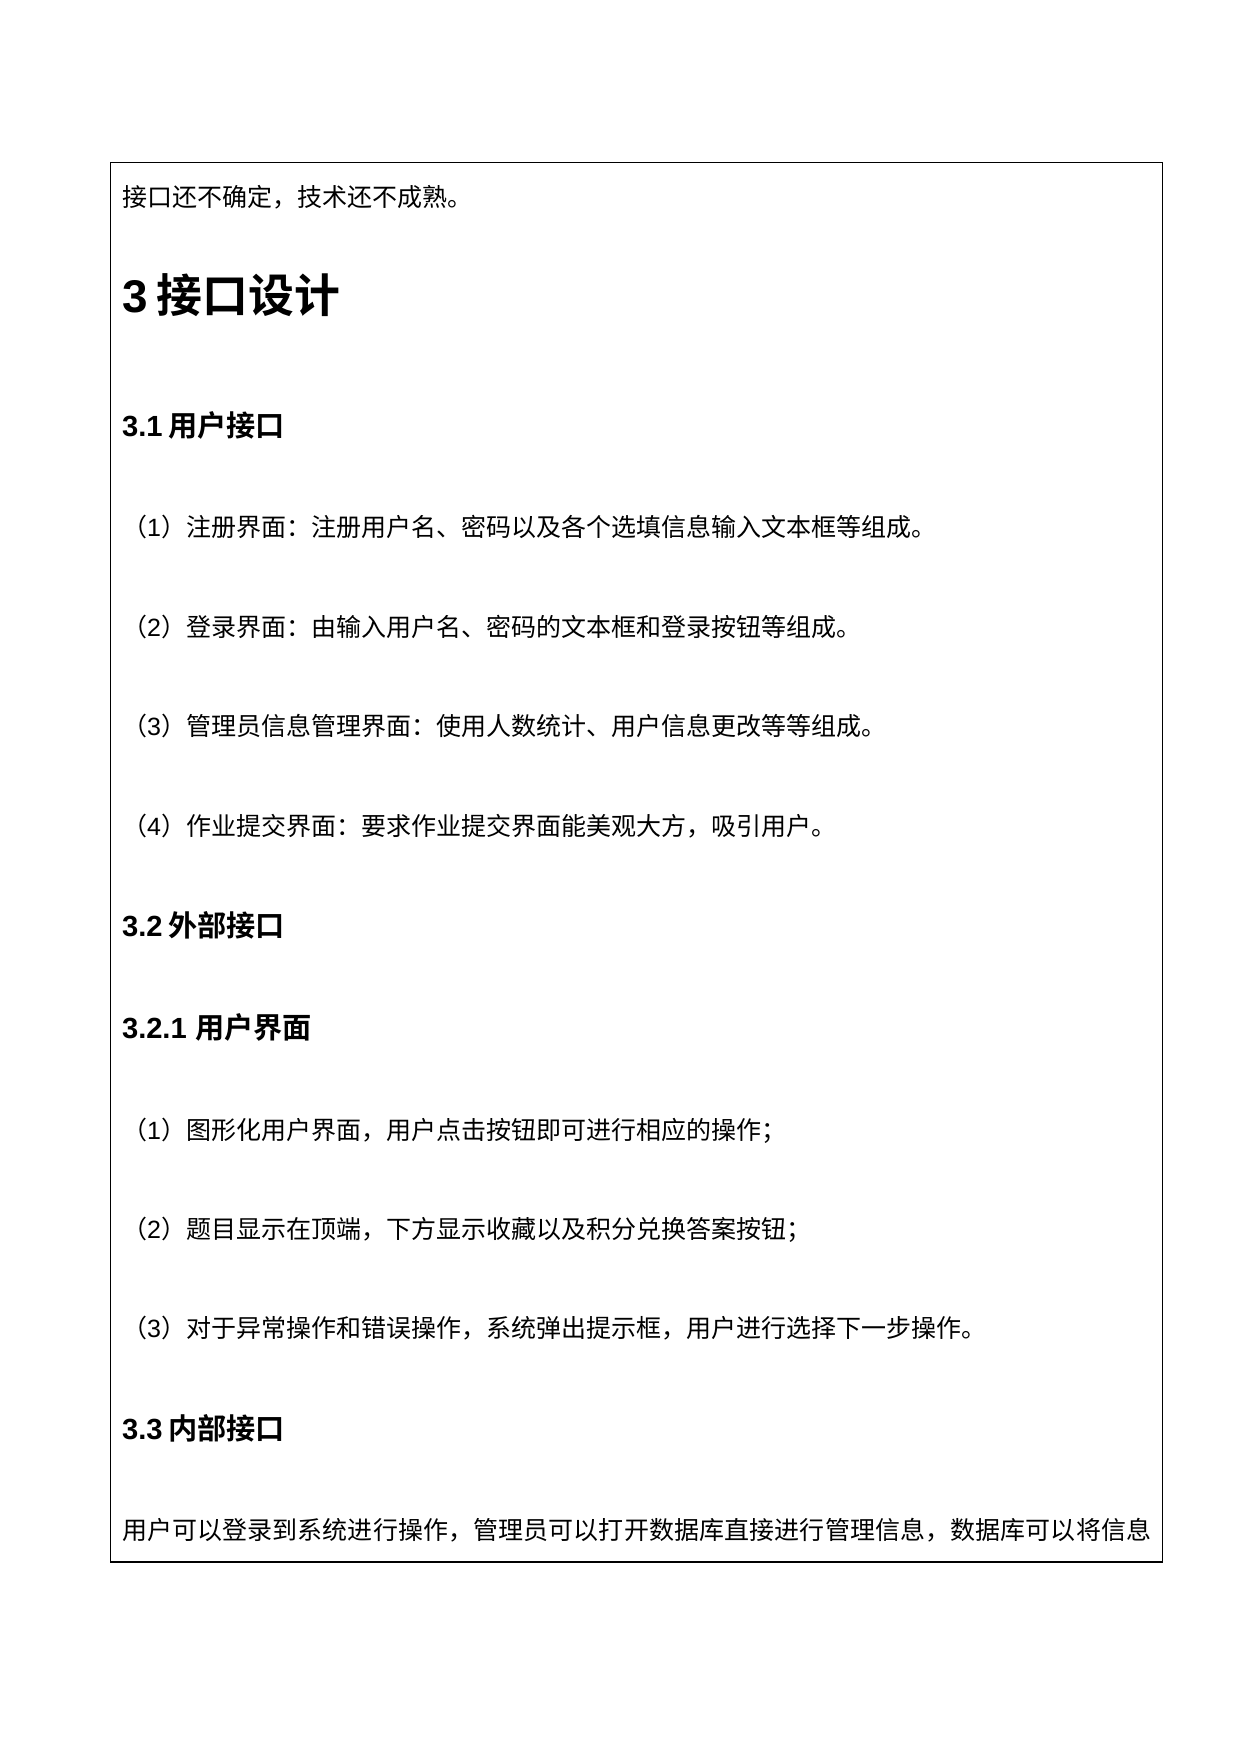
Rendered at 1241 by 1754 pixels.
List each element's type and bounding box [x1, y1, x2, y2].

table_cell [111, 163, 1162, 1561]
